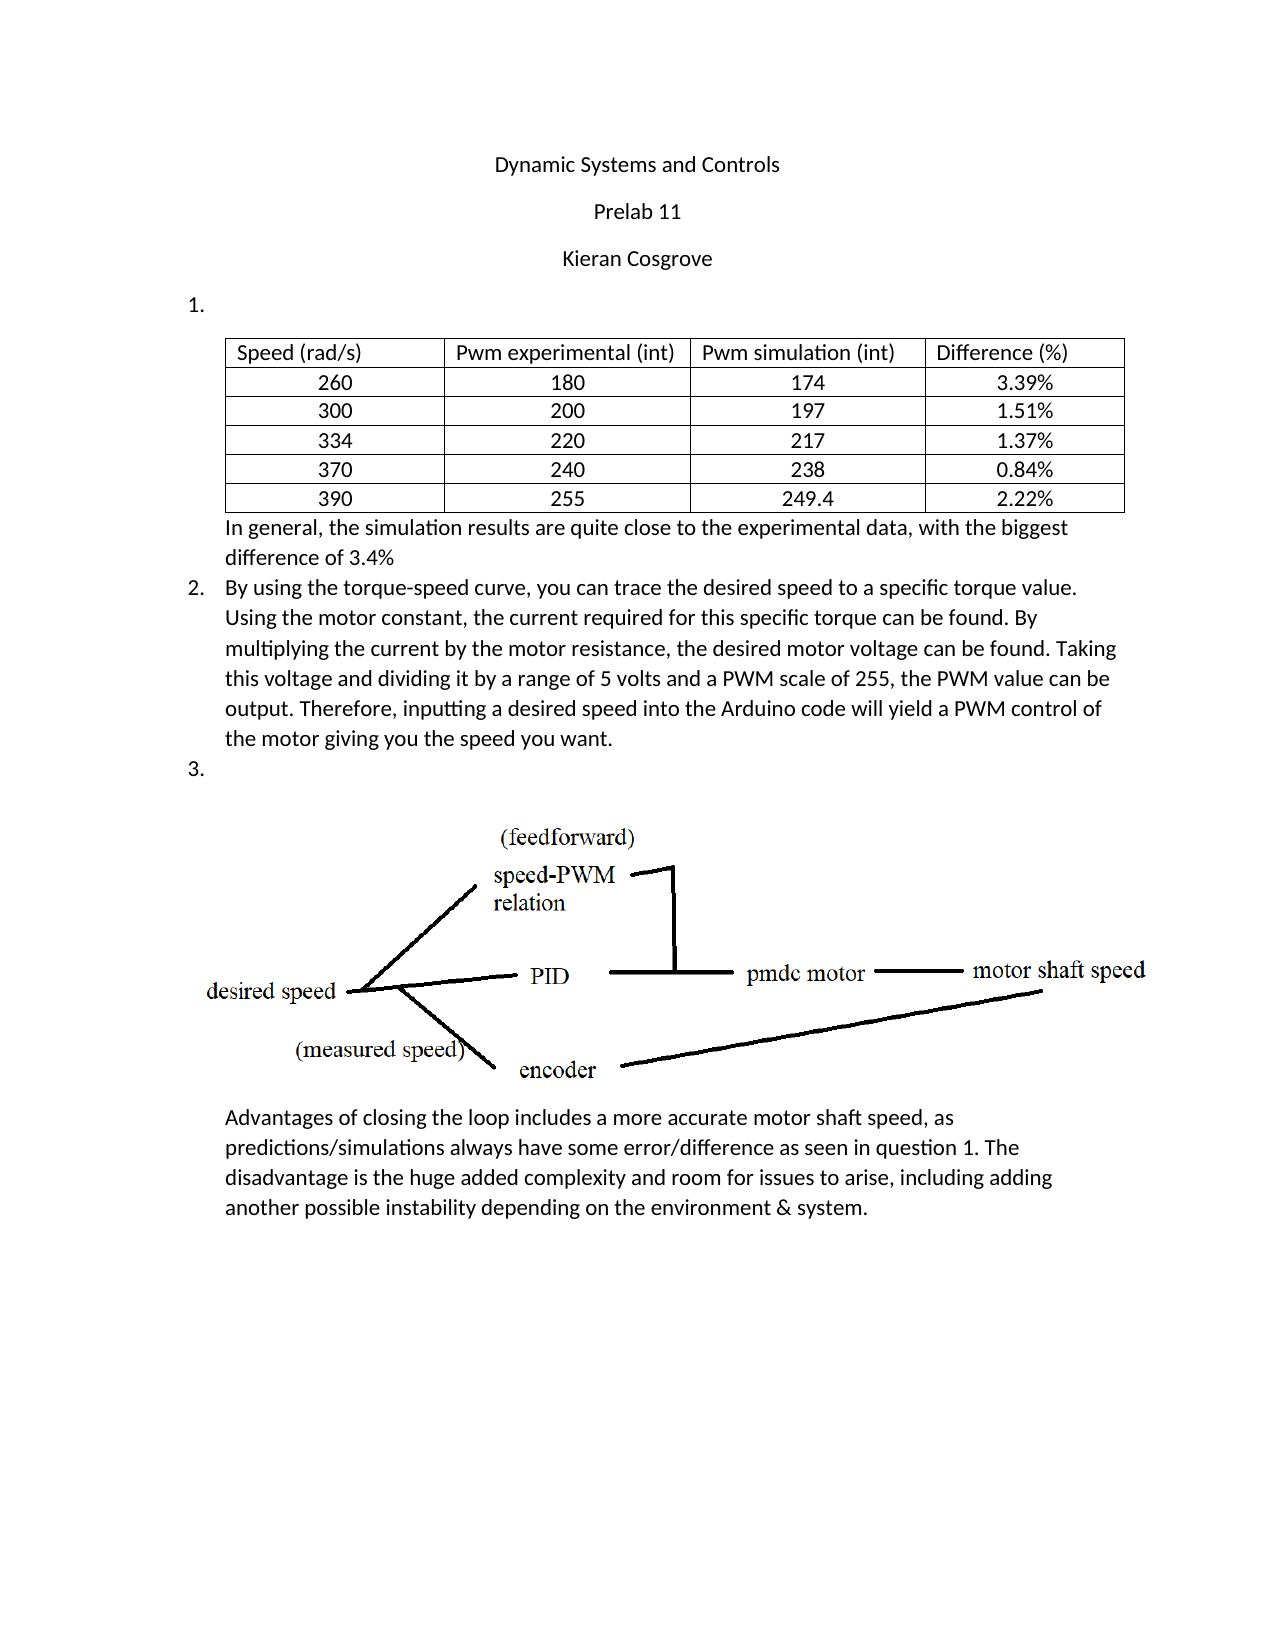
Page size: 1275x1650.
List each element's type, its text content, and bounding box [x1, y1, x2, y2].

picture [187, 784, 1163, 1101]
list By using the torque-speed curve, you can trace the desired speed to a specific torque value. Using the motor constant, the current required for this specific torque can be found. By multiplying the current by the motor resistance, the desired motor voltage can be found. Taking this voltage and dividing it by a range of 5 volts and a PWM scale of 255, the PWM value can be output. Therefore, inputting a desired speed into the Arduino code will yield a PWM control of the motor giving you the speed you want. [187, 573, 1125, 752]
table_cell 2.22% [926, 484, 1124, 512]
table_header Pwm simulation (int) [691, 339, 925, 367]
table_cell 238 [691, 455, 925, 483]
table_cell 300 [226, 397, 444, 425]
table_cell 220 [445, 426, 690, 454]
table_cell 200 [445, 397, 690, 425]
table_cell 334 [226, 426, 444, 454]
table_header Speed (rad/s) [226, 339, 444, 367]
table_cell 390 [226, 484, 444, 512]
table_cell 249.4 [691, 484, 925, 512]
text Kieran Cosgrove [150, 244, 1125, 272]
table_cell 370 [226, 455, 444, 483]
list Advantages of closing the loop includes a more accurate motor shaft speed, as predictions/simulations always have some error/difference as seen in question 1. The disadvantage is the huge added complexity and room for issues to arise, including adding another possible instability depending on the environment & system. [225, 1103, 1125, 1221]
list In general, the simulation results are quite close to the experimental data, with the biggest difference of 3.4% [225, 513, 1125, 571]
table_cell 0.84% [926, 455, 1124, 483]
table_cell 1.37% [926, 426, 1124, 454]
table_cell 3.39% [926, 368, 1124, 396]
table_cell 217 [691, 426, 925, 454]
table_cell 1.51% [926, 397, 1124, 425]
table_cell 197 [691, 397, 925, 425]
table_cell 174 [691, 368, 925, 396]
table_cell 260 [226, 368, 444, 396]
table_cell 180 [445, 368, 690, 396]
table_cell 255 [445, 484, 690, 512]
text Dynamic Systems and Controls [150, 150, 1125, 178]
text Prelab 11 [150, 197, 1125, 225]
table_cell 240 [445, 455, 690, 483]
table_header Difference (%) [926, 339, 1124, 367]
table_header Pwm experimental (int) [445, 339, 690, 367]
